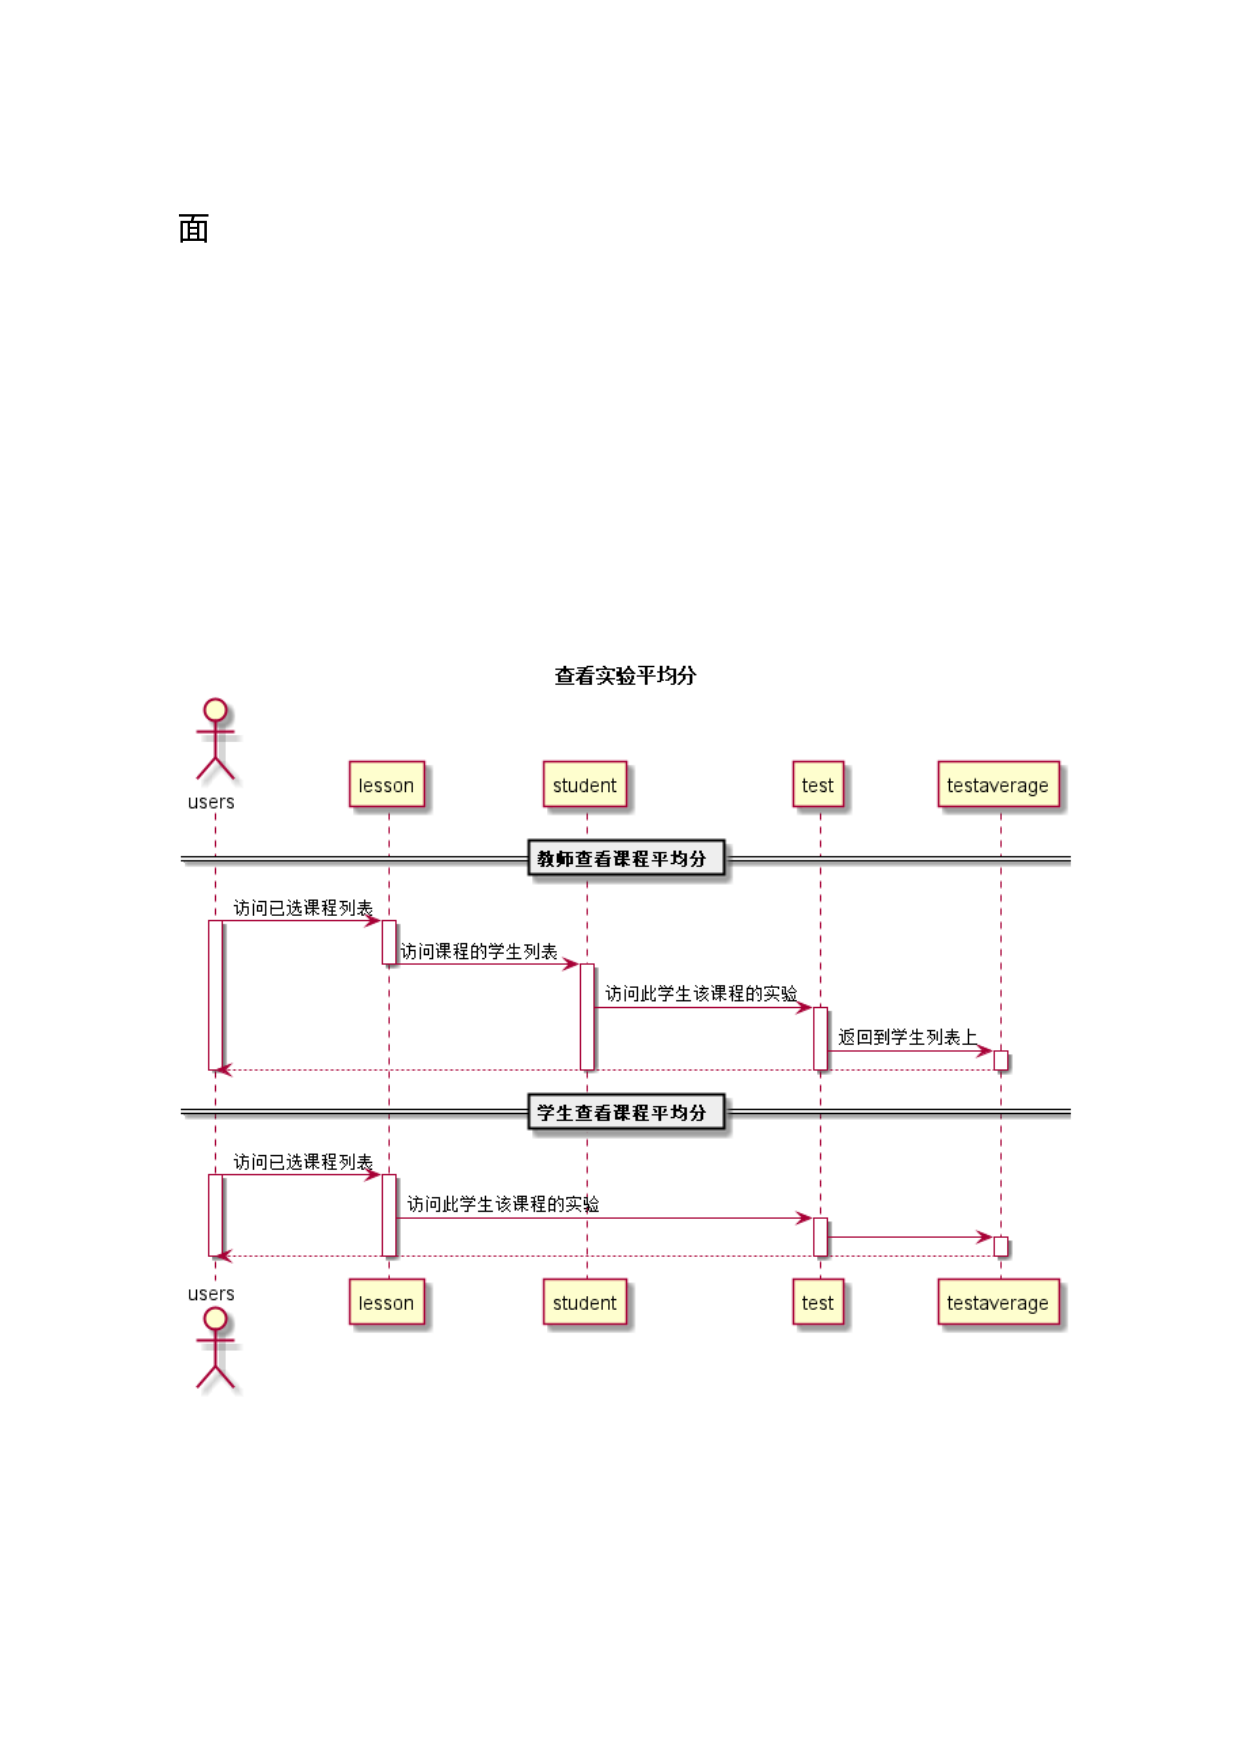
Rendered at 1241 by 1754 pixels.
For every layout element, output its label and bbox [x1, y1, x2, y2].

list [177, 193, 1087, 1428]
picture [177, 647, 1086, 1401]
